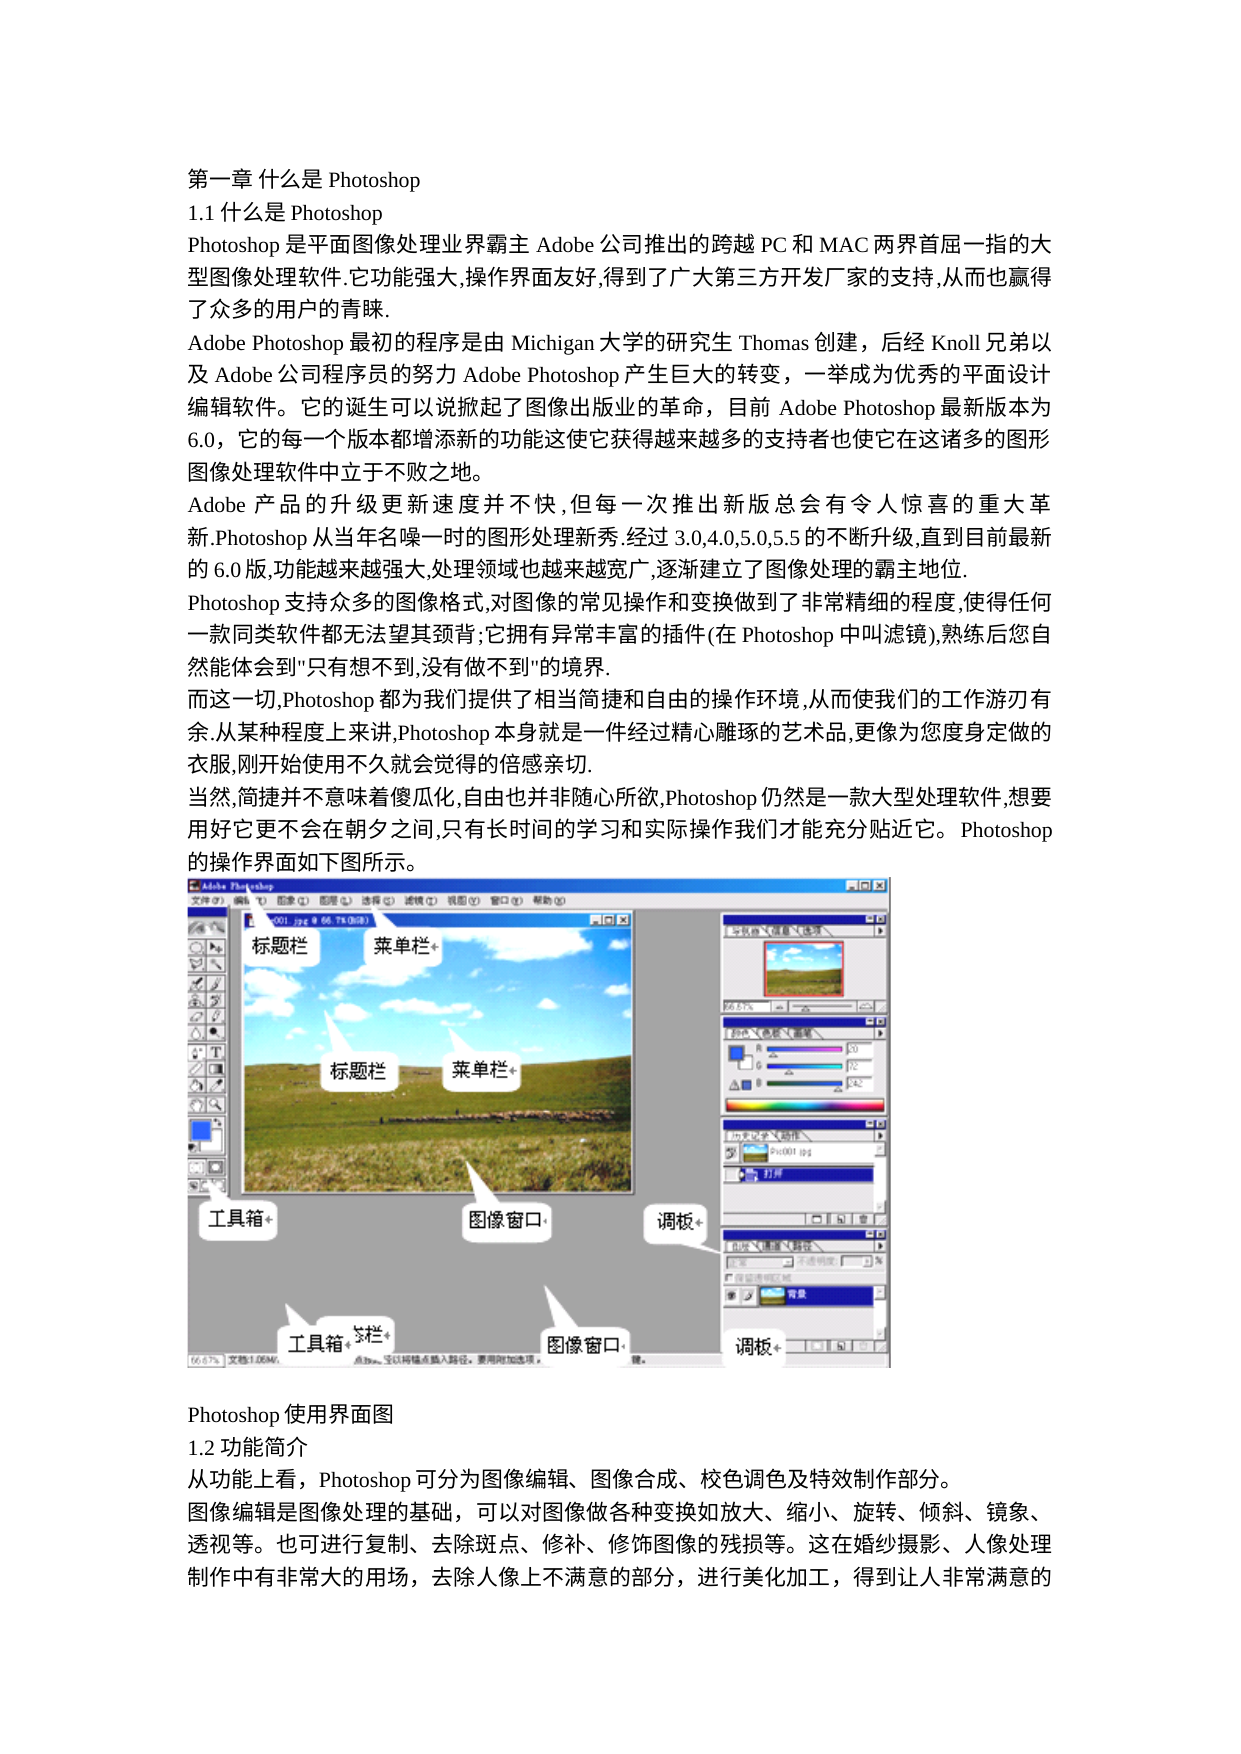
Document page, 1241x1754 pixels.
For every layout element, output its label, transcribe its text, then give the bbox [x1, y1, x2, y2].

text Adobe Photoshop最初的程序是由Michigan大学的研究生Thomas创建，后经Knoll兄弟以及Adobe公司程序员的努力Adobe Photoshop产生巨大的转变，一举成为优秀的平面设计编辑软件。它的诞生可以说掀起了图像出版业的革命，目前Adobe Photoshop最新版本为6.0，它的每一个版本都增添新的功能这使它获得越来越多的支持者也使它在这诸多的图形图像处理软件中立于不败之地。 [187, 324, 1053, 487]
text 而这一切,Photoshop都为我们提供了相当简捷和自由的操作环境,从而使我们的工作游刃有余.从某种程度上来讲,Photoshop本身就是一件经过精心雕琢的艺术品,更像为您度身定做的衣服,刚开始使用不久就会觉得的倍感亲切. [187, 682, 1053, 779]
text Photoshop是平面图像处理业界霸主Adobe公司推出的跨越PC和MAC两界首屈一指的大型图像处理软件.它功能强大,操作界面友好,得到了广大第三方开发厂家的支持,从而也赢得了众多的用户的青睐. [187, 227, 1053, 324]
text Photoshop使用界面图 [187, 1397, 1053, 1429]
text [187, 1494, 1053, 1592]
text 从功能上看，Photoshop可分为图像编辑、图像合成、校色调色及特效制作部分。 [187, 1462, 1053, 1494]
text 第一章 什么是Photoshop [187, 162, 1053, 194]
text 1.1 什么是Photoshop [187, 194, 1053, 227]
picture [187, 877, 891, 1368]
text 当然,简捷并不意味着傻瓜化,自由也并非随心所欲,Photoshop仍然是一款大型处理软件,想要用好它更不会在朝夕之间,只有长时间的学习和实际操作我们才能充分贴近它。Photoshop的操作界面如下图所示。 [187, 779, 1053, 877]
text Adobe产品的升级更新速度并不快,但每一次推出新版总会有令人惊喜的重大革新.Photoshop从当年名噪一时的图形处理新秀.经过3.0,4.0,5.0,5.5的不断升级,直到目前最新的6.0版,功能越来越强大,处理领域也越来越宽广,逐渐建立了图像处理的霸主地位. [187, 487, 1053, 584]
text 1.2 功能简介 [187, 1429, 1053, 1462]
text Photoshop支持众多的图像格式,对图像的常见操作和变换做到了非常精细的程度,使得任何一款同类软件都无法望其颈背;它拥有异常丰富的插件(在Photoshop中叫滤镜),熟练后您自然能体会到"只有想不到,没有做不到"的境界. [187, 584, 1053, 682]
